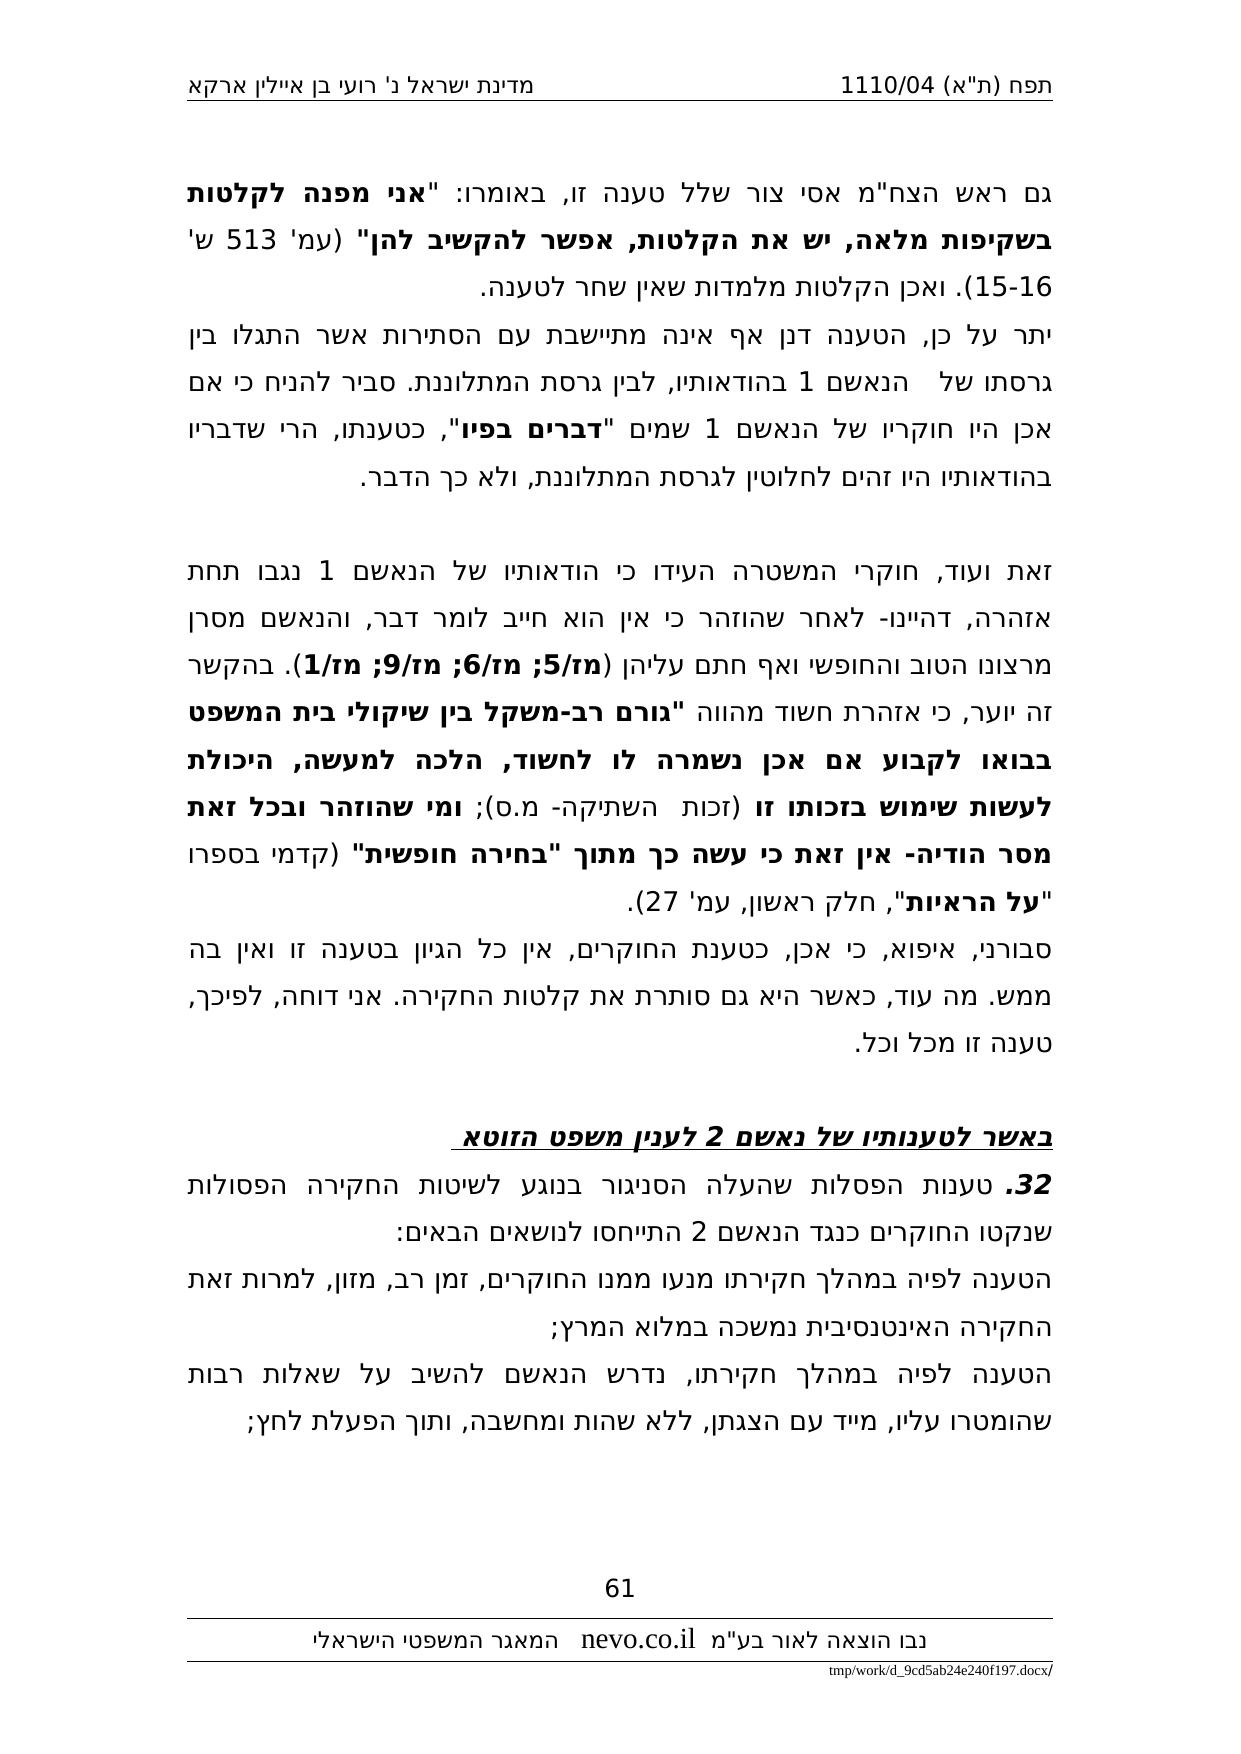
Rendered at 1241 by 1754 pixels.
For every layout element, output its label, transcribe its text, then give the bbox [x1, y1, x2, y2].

text יתר על כן, הטענה דנן אף אינה מתיישבת עם הסתירות אשר התגלו בין גרסתו של הנאשם 1 בהודאותיו, לבין גרסת המתלוננת. סביר להניח כי אם אכן היו חוקריו של הנאשם 1 שמים "דברים בפיו", כטענתו, הרי שדבריו בהודאותיו היו זהים לחלוטין לגרסת המתלוננת, ולא כך הדבר. [187, 319, 1053, 492]
text הטענה לפיה במהלך חקירתו מנעו ממנו החוקרים, זמן רב, מזון, למרות זאת החקירה האינטנסיבית נמשכה במלוא המרץ; [187, 1264, 1053, 1342]
text 32. טענות הפסלות שהעלה הסניגור בנוגע לשיטות החקירה הפסולות שנקטו החוקרים כנגד הנאשם 2 התייחסו לנושאים הבאים: [187, 1169, 1053, 1248]
text סבורני, איפוא, כי אכן, כטענת החוקרים, אין כל הגיון בטענה זו ואין בה ממש. מה עוד, כאשר היא גם סותרת את קלטות החקירה. אני דוחה, לפיכך, טענה זו מכל וכל. [187, 933, 1053, 1059]
text זאת ועוד, חוקרי המשטרה העידו כי הודאותיו של הנאשם 1 נגבו תחת אזהרה, דהיינו- לאחר שהוזהר כי אין הוא חייב לומר דבר, והנאשם מסרן מרצונו הטוב והחופשי ואף חתם עליהן (מז/5; מז/6; מז/9; מז/1). בהקשר זה יוער, כי אזהרת חשוד מהווה "גורם רב-משקל בין שיקולי בית המשפט בבואו לקבוע אם אכן נשמרה לו לחשוד, הלכה למעשה, היכולת לעשות שימוש בזכותו זו (זכות השתיקה- מ.ס); ומי שהוזהר ובכל זאת מסר הודיה- אין זאת כי עשה כך מתוך "בחירה חופשית" (קדמי בספרו "על הראיות", חלק ראשון, עמ' 27). [187, 555, 1053, 917]
text גם ראש הצח"מ אסי צור שלל טענה זו, באומרו: "אני מפנה לקלטות בשקיפות מלאה, יש את הקלטות, אפשר להקשיב להן" (עמ' 513 ש' 15-16). ואכן הקלטות מלמדות שאין שחר לטענה. [187, 177, 1053, 303]
text באשר לטענותיו של נאשם 2 לענין משפט הזוטא [187, 1122, 1053, 1153]
text הטענה לפיה במהלך חקירתו, נדרש הנאשם להשיב על שאלות רבות שהומטרו עליו, מייד עם הצגתן, ללא שהות ומחשבה, ותוך הפעלת לחץ; [187, 1358, 1053, 1437]
